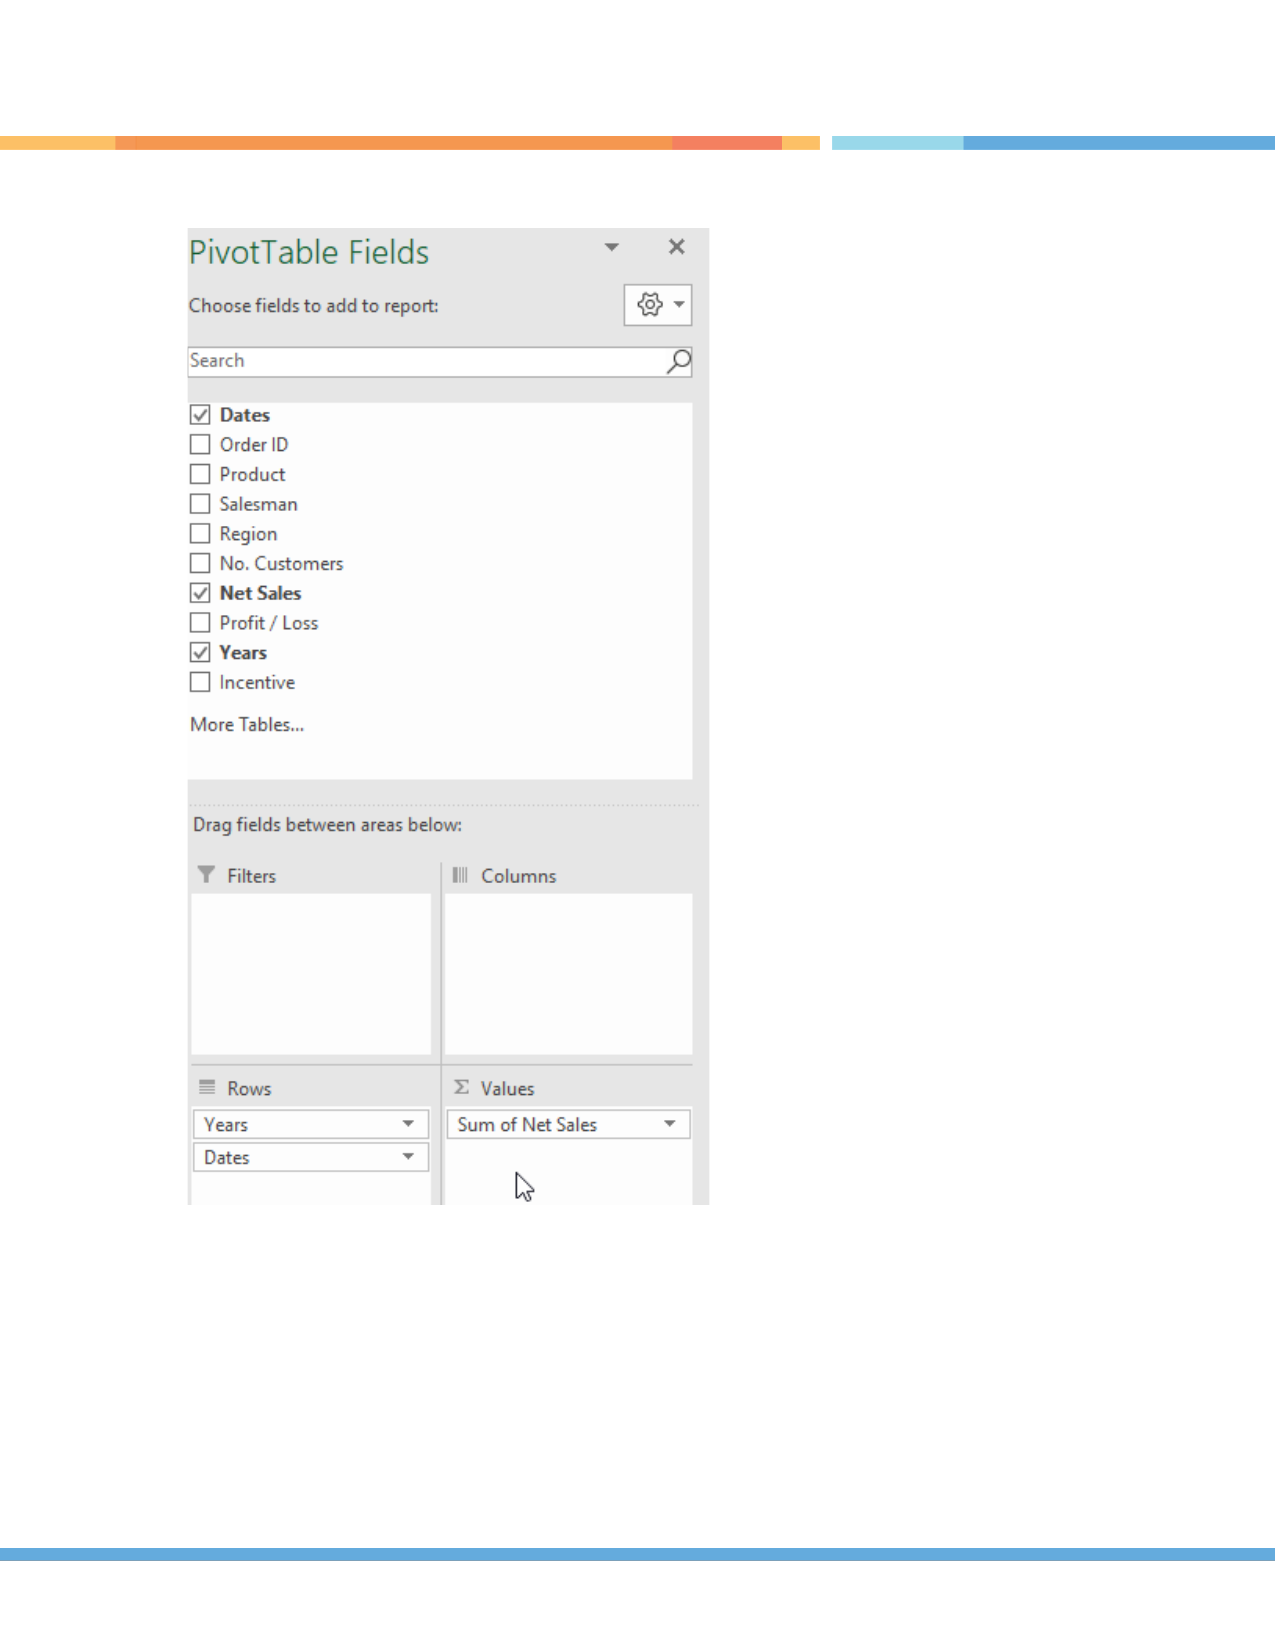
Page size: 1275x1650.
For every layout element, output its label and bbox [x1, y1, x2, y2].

picture [0, 1548, 1275, 1562]
picture [187, 228, 710, 1205]
picture [0, 136, 1275, 150]
